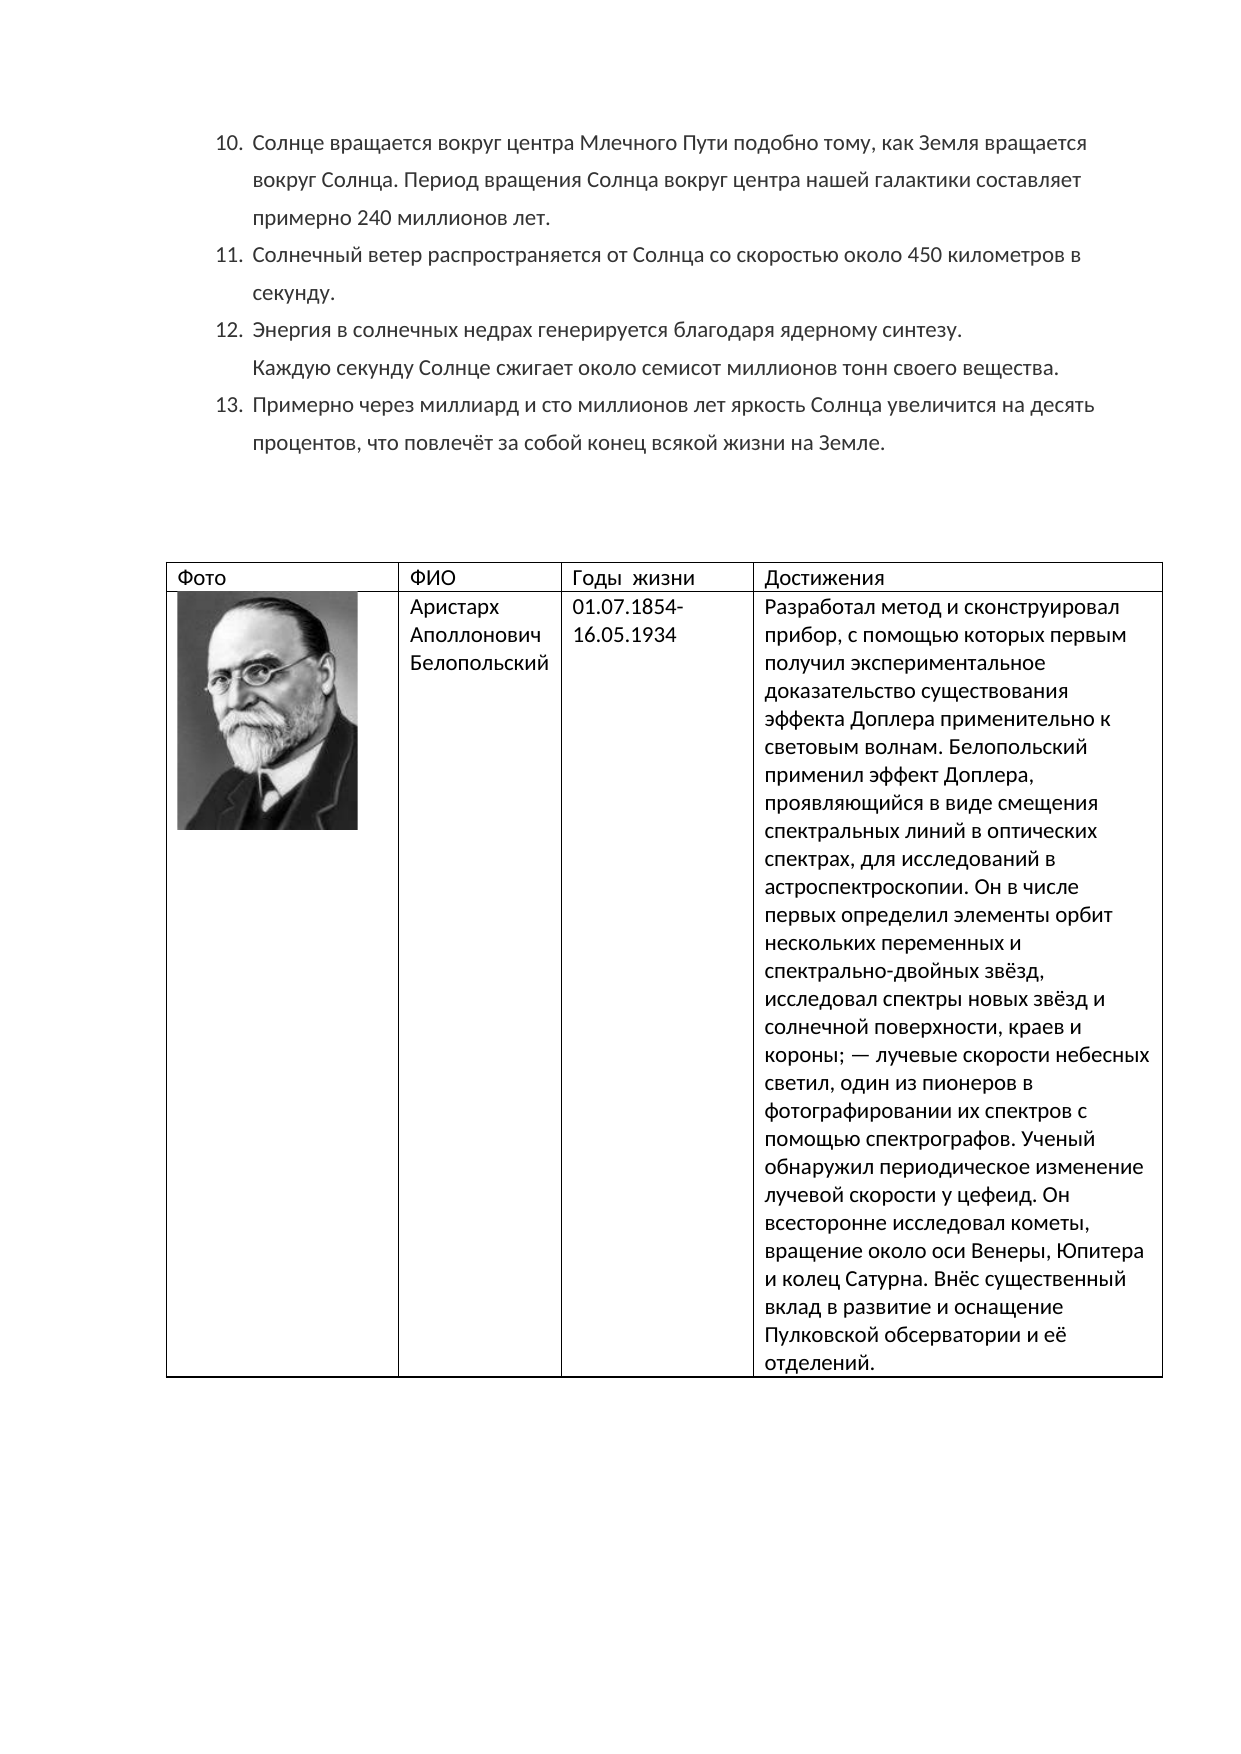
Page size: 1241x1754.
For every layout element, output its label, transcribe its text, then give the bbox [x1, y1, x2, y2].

table_header Фото [167, 563, 398, 591]
table_cell Аристарх Аполлонович Белопольский [399, 592, 561, 1376]
table_cell Разработал метод и сконструировал прибор, с помощью которых первым получил экспериментальное доказательство существования эффекта Доплера применительно к световым волнам. Белопольский применил эффект Доплера, проявляющийся в виде смещения спектральных линий в оптических спектрах, для исследований в астроспектроскопии. Он в числе первых определил элементы орбит нескольких переменных и спектрально-двойных звёзд, исследовал спектры новых звёзд и солнечной поверхности, краев и короны; — лучевые скорости небесных светил, один из пионеров в фотографировании их спектров с помощью спектрографов. Ученый обнаружил периодическое изменение лучевой скорости у цефеид. Он всесторонне исследовал кометы, вращение около оси Венеры, Юпитера и колец Сатурна. Внёс существенный вклад в развитие и оснащение Пулковской обсерватории и её отделений. [754, 592, 1162, 1376]
list Солнце вращается вокруг центра Млечного Пути подобно тому, как Земля вращается вокруг Солнца. Период вращения Солнца вокруг центра нашей галактики составляет примерно 240 миллионов лет. [215, 118, 1152, 231]
picture [177, 591, 358, 830]
list Примерно через миллиард и сто миллионов лет яркость Солнца увеличится на десять процентов, что повлечёт за собой конец всякой жизни на Земле. [215, 381, 1152, 456]
table_cell [167, 592, 398, 1376]
table_header Достижения [754, 563, 1162, 591]
list Энергия в солнечных недрах генерируется благодаря ядерному синтезу. Каждую секунду Солнце сжигает около семисот миллионов тонн своего вещества. [215, 306, 1152, 381]
table_cell 01.07.1854-16.05.1934 [562, 592, 753, 1376]
list Солнечный ветер распространяется от Солнца со скоростью около 450 километров в секунду. [215, 231, 1152, 306]
table_header ФИО [399, 563, 561, 591]
table_header Годы жизни [562, 563, 753, 591]
